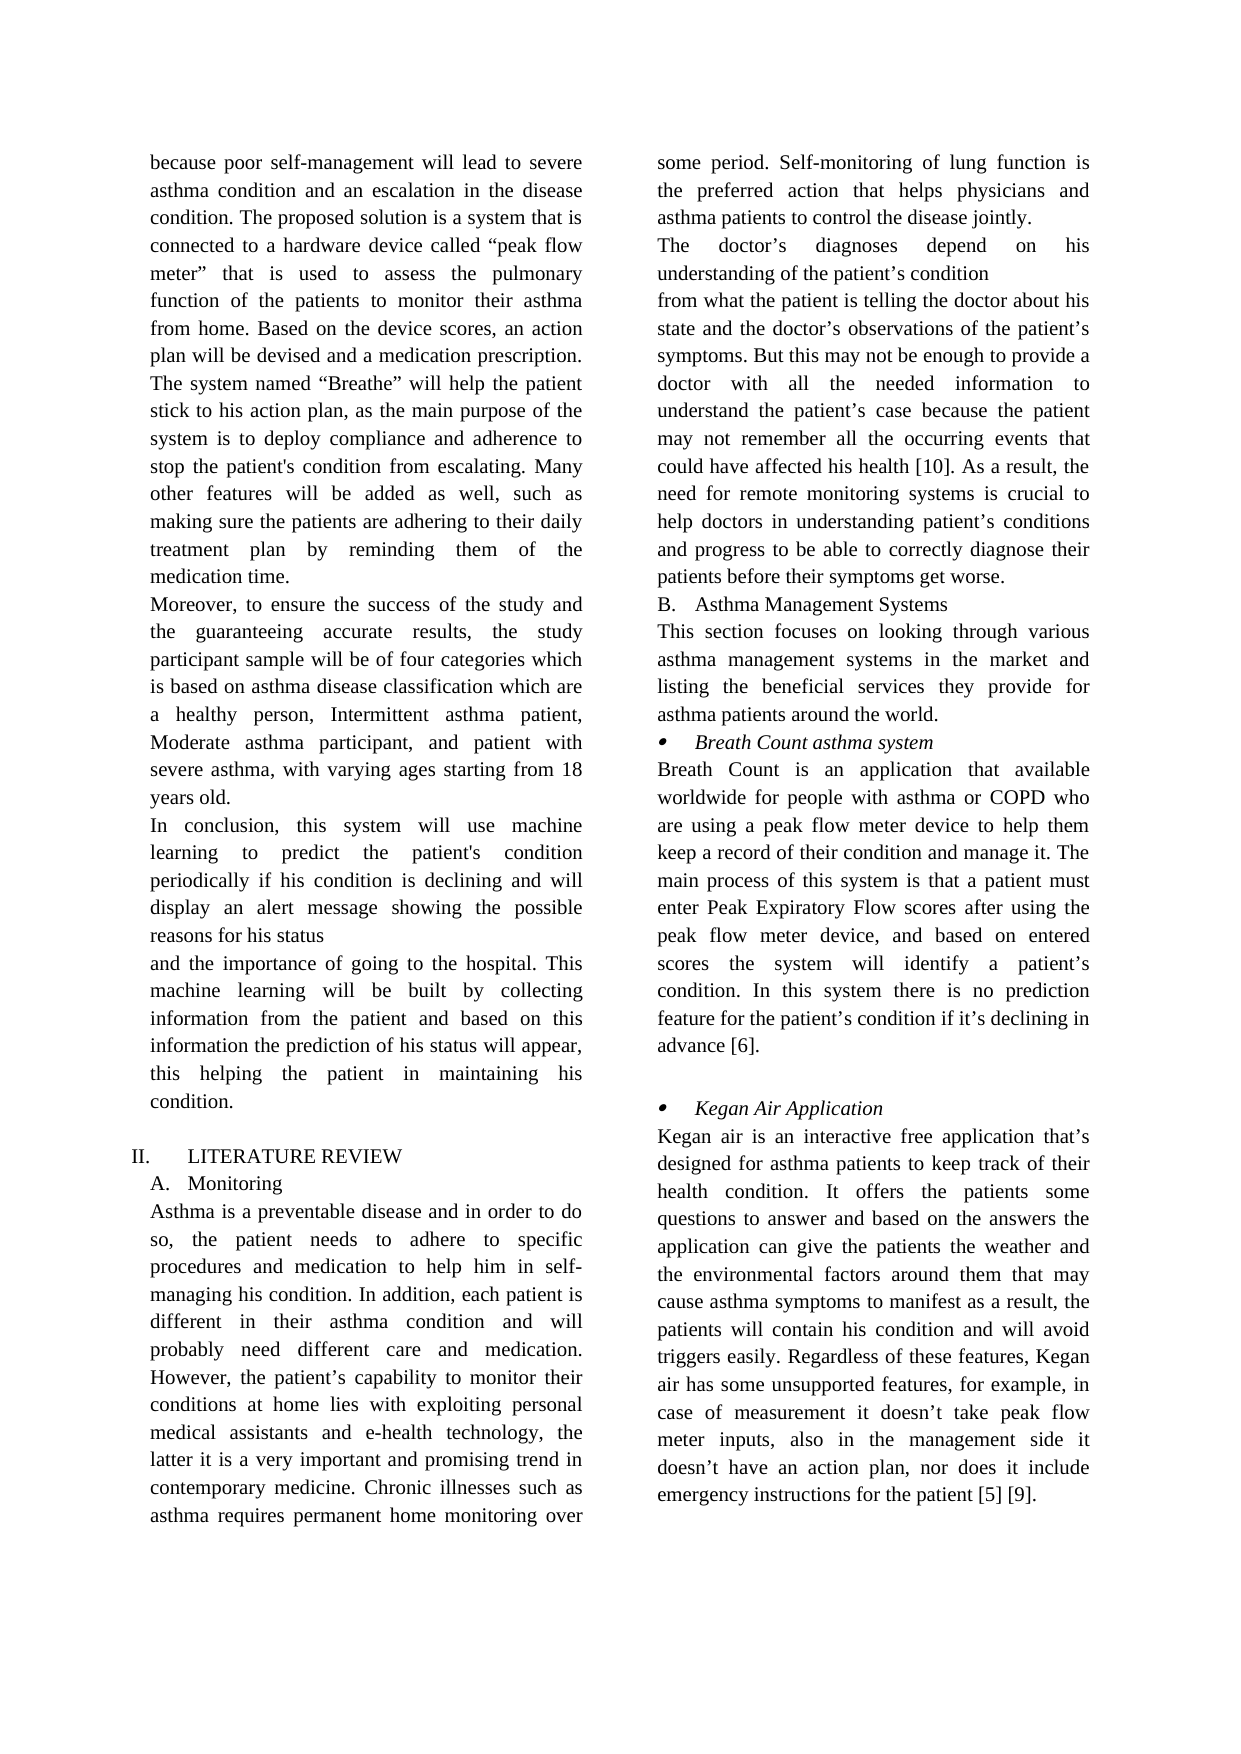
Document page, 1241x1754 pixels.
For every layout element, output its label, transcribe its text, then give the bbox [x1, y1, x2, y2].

text Moreover, to ensure the success of the study and the guaranteeing accurate results, the study participant sample will be of four categories which is based on asthma disease classification which are a healthy person, Intermittent asthma patient, Moderate asthma participant, and patient with severe asthma, with varying ages starting from 18 years old. [150, 592, 583, 809]
list Monitoring [150, 1171, 583, 1195]
text Breath Count is an application that available worldwide for people with asthma or COPD who are using a peak flow meter device to help them keep a record of their condition and manage it. The main process of this system is that a patient must enter Peak Expiratory Flow scores after using the peak flow meter device, and based on entered scores the system will identify a patient’s condition. In this system there is no prediction feature for the patient’s condition if it’s declining in advance [6]. [657, 757, 1090, 1057]
list LITERATURE REVIEW [150, 1144, 583, 1168]
text Asthma is a preventable disease and in order to do so, the patient needs to adhere to specific procedures and medication to help him in self-managing his condition. In addition, each patient is different in their asthma condition and will probably need different care and medication. However, the patient’s capability to monitor their conditions at home lies with exploiting personal medical assistants and e-health technology, the latter it is a very important and promising trend in contemporary medicine. Chronic illnesses such as asthma requires permanent home monitoring over some period. Self-monitoring of lung function is the preferred action that helps physicians and asthma patients to control the disease jointly. [150, 1199, 583, 1527]
text from what the patient is telling the doctor about his state and the doctor’s observations of the patient’s symptoms. But this may not be enough to provide a doctor with all the needed information to understand the patient’s case because the patient may not remember all the occurring events that could have affected his health [10]. As a result, the need for remote monitoring systems is crucial to help doctors in understanding patient’s conditions and progress to be able to correctly diagnose their patients before their symptoms get worse. [657, 288, 1090, 588]
list Kegan Air Application [657, 1096, 1090, 1120]
list Asthma Management Systems [657, 592, 1090, 616]
list Breath Count asthma system [657, 730, 1090, 754]
text The doctor’s diagnoses depend on his understanding of the patient’s condition [657, 233, 1090, 284]
text In conclusion, this system will use machine learning to predict the patient's condition periodically if his condition is declining and will display an alert message showing the possible reasons for his status [150, 812, 583, 947]
text and the importance of going to the hospital. This machine learning will be built by collecting information from the patient and based on this information the prediction of his status will appear, this helping the patient in maintaining his condition. [150, 951, 583, 1113]
text This section focuses on looking through various asthma management systems in the market and listing the beneficial services they provide for asthma patients around the world. [657, 619, 1090, 726]
text Kegan air is an interactive free application that’s designed for asthma patients to keep track of their health condition. It offers the patients some questions to answer and based on the answers the application can give the patients the weather and the environmental factors around them that may cause asthma symptoms to manifest as a result, the patients will contain his condition and will avoid triggers easily. Regardless of these features, Kegan air has some unsupported features, for example, in case of measurement it doesn’t take peak flow meter inputs, also in the management side it doesn’t have an action plan, nor does it include emergency instructions for the patient [5] [9]. [657, 1123, 1090, 1506]
